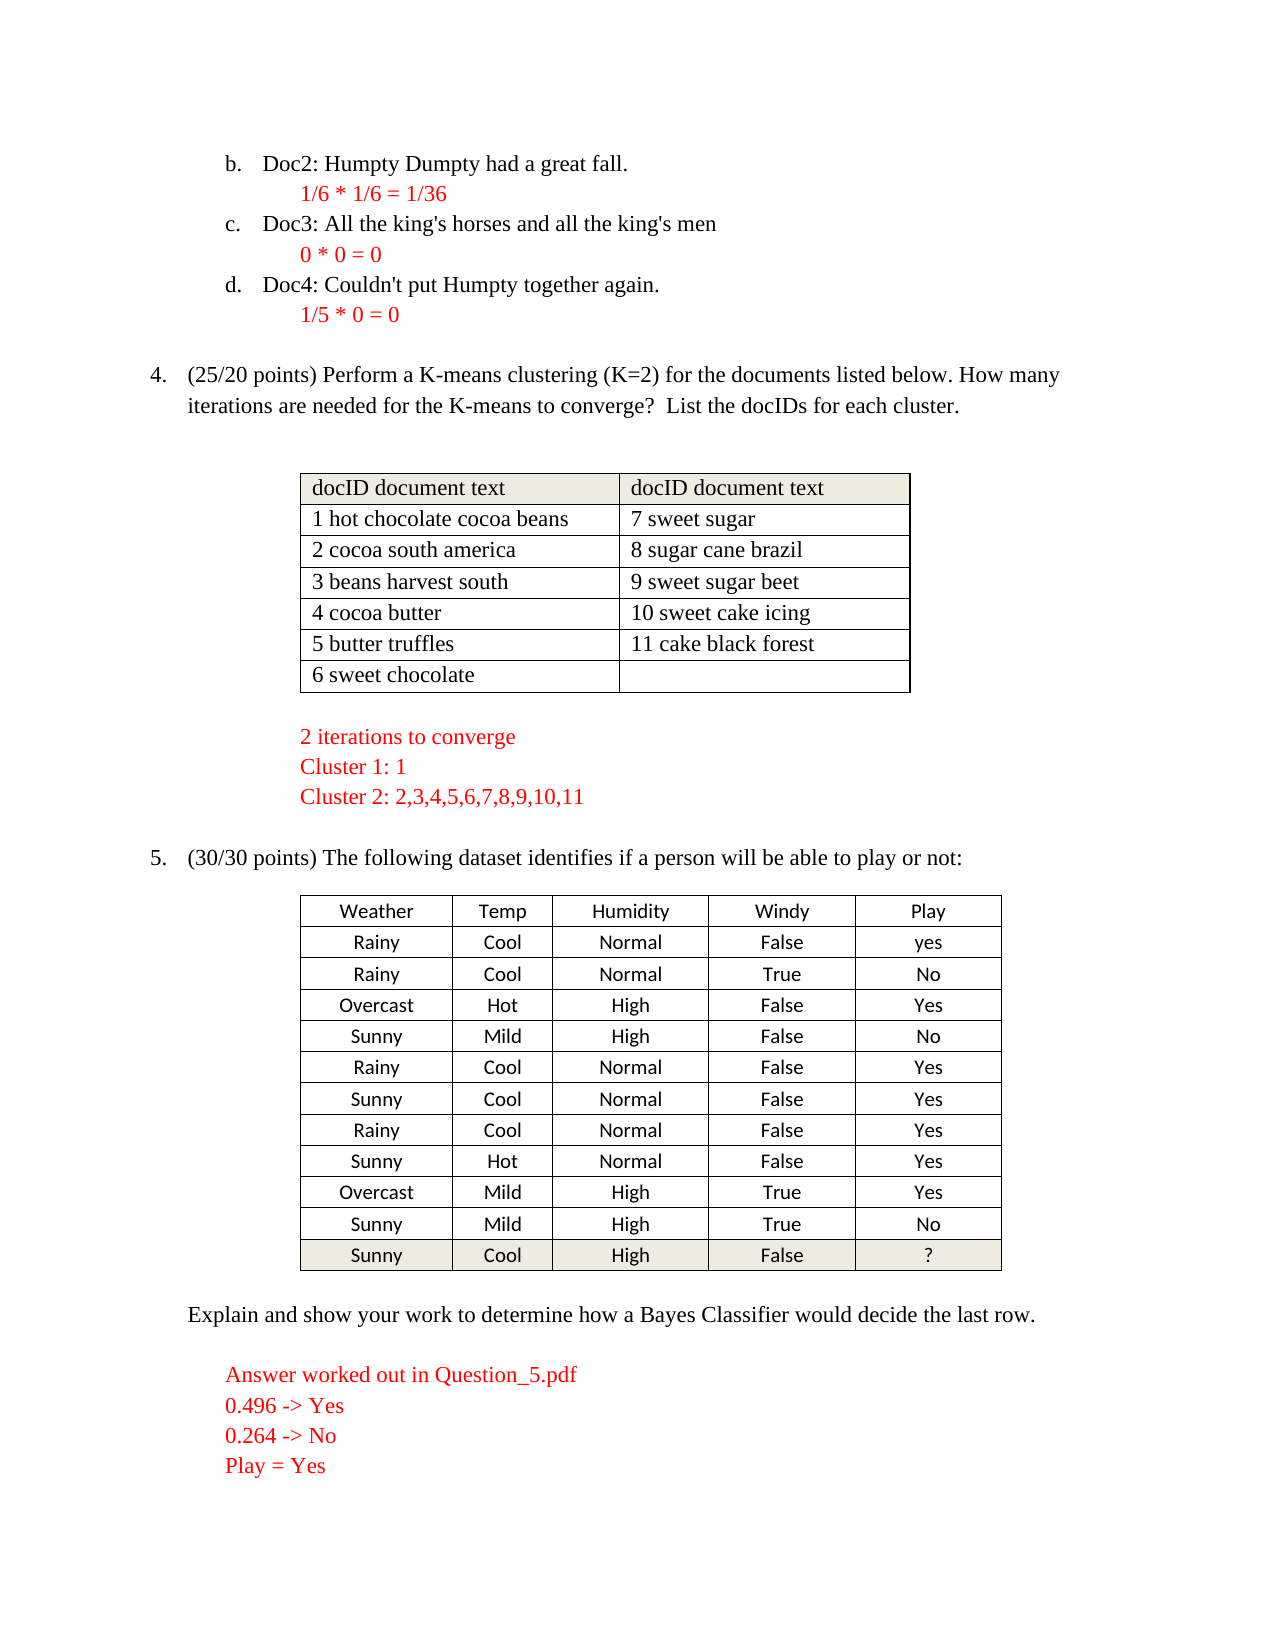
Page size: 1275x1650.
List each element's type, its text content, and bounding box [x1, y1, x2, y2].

list 0.264 -> No [187, 1422, 1125, 1448]
table_cell 2 cocoa south america [301, 536, 619, 567]
table_cell yes [856, 927, 1001, 957]
list 0 * 0 = 0 [300, 241, 1125, 267]
table_cell Mild [453, 1208, 552, 1238]
table_cell Normal [553, 1083, 708, 1113]
table_cell 1 hot chocolate cocoa beans [301, 505, 619, 535]
table_header Play [856, 896, 1001, 926]
list (30/30 points) The following dataset identifies if a person will be able to play or not: [150, 844, 1125, 870]
table_cell Rainy [301, 1115, 452, 1145]
table_cell Hot [453, 1146, 552, 1176]
table_cell No [856, 958, 1001, 988]
list Doc2: Humpty Dumpty had a great fall. [225, 150, 1125, 176]
table_cell No [856, 1208, 1001, 1238]
table_cell Yes [856, 1052, 1001, 1082]
table_cell Yes [856, 990, 1001, 1020]
table_cell 7 sweet sugar [620, 505, 909, 535]
list Explain and show your work to determine how a Bayes Classifier would decide the last row. [187, 1301, 1125, 1327]
table_cell 10 sweet cake icing [620, 599, 909, 629]
table_cell Sunny [301, 1208, 452, 1238]
table_cell True [709, 1177, 855, 1207]
table_cell Normal [553, 927, 708, 957]
table_cell Yes [856, 1115, 1001, 1145]
table_cell Normal [553, 958, 708, 988]
table_cell Overcast [301, 990, 452, 1020]
table_cell Mild [453, 1021, 552, 1051]
table_cell Normal [553, 1146, 708, 1176]
list Doc3: All the king's horses and all the king's men [225, 210, 1125, 237]
table_cell True [709, 958, 855, 988]
list Cluster 2: 2,3,4,5,6,7,8,9,10,11 [187, 783, 1125, 810]
table_cell 9 sweet sugar beet [620, 568, 909, 598]
table_cell 4 cocoa butter [301, 599, 619, 629]
table_cell Sunny [301, 1240, 452, 1270]
table_cell False [709, 990, 855, 1020]
table_cell False [709, 1021, 855, 1051]
table_cell False [709, 1146, 855, 1176]
table_header docID document text [301, 474, 619, 504]
table_cell Normal [553, 1115, 708, 1145]
table_cell 6 sweet chocolate [301, 661, 619, 692]
table_cell Rainy [301, 958, 452, 988]
list Answer worked out in Question_5.pdf [187, 1361, 1125, 1388]
table_cell Yes [856, 1083, 1001, 1113]
table_cell False [709, 1083, 855, 1113]
table_cell Sunny [301, 1083, 452, 1113]
table_cell Cool [453, 1083, 552, 1113]
table_cell Cool [453, 1052, 552, 1082]
table_cell False [709, 927, 855, 957]
table_cell High [553, 1240, 708, 1270]
table_cell Sunny [301, 1021, 452, 1051]
table_cell Normal [553, 1052, 708, 1082]
table_cell Cool [453, 1240, 552, 1270]
list 1/5 * 0 = 0 [300, 301, 1125, 327]
table_cell Cool [453, 927, 552, 957]
table_cell High [553, 1177, 708, 1207]
table_cell 5 butter truffles [301, 630, 619, 660]
table_cell Rainy [301, 927, 452, 957]
list 0.496 -> Yes [187, 1392, 1125, 1418]
table_header Humidity [553, 896, 708, 926]
table_cell False [709, 1240, 855, 1270]
list 2 iterations to converge [187, 723, 1125, 749]
table_cell [620, 661, 909, 692]
table_cell Hot [453, 990, 552, 1020]
table_cell False [709, 1115, 855, 1145]
table_cell Mild [453, 1177, 552, 1207]
table_cell No [856, 1021, 1001, 1051]
table_cell High [553, 1021, 708, 1051]
table_cell High [553, 1208, 708, 1238]
table_cell Cool [453, 958, 552, 988]
table_header Weather [301, 896, 452, 926]
table_cell 3 beans harvest south [301, 568, 619, 598]
table_cell 8 sugar cane brazil [620, 536, 909, 567]
table_header docID document text [620, 474, 909, 504]
table_cell Yes [856, 1146, 1001, 1176]
table_header Temp [453, 896, 552, 926]
table_cell 11 cake black forest [620, 630, 909, 660]
table_cell Overcast [301, 1177, 452, 1207]
table_cell Yes [856, 1177, 1001, 1207]
table_cell ? [856, 1240, 1001, 1270]
list Doc4: Couldn't put Humpty together again. [225, 271, 1125, 297]
table_cell False [709, 1052, 855, 1082]
table_cell Rainy [301, 1052, 452, 1082]
table_cell Sunny [301, 1146, 452, 1176]
table_cell Cool [453, 1115, 552, 1145]
list Cluster 1: 1 [187, 753, 1125, 779]
list Play = Yes [187, 1452, 1125, 1478]
table_header Windy [709, 896, 855, 926]
list 1/6 * 1/6 = 1/36 [300, 180, 1125, 207]
list (25/20 points) Perform a K-means clustering (K=2) for the documents listed below. How many iterations are needed for the K-means to converge? List the docIDs for each cluster. [150, 361, 1125, 418]
table_cell High [553, 990, 708, 1020]
table_cell True [709, 1208, 855, 1238]
